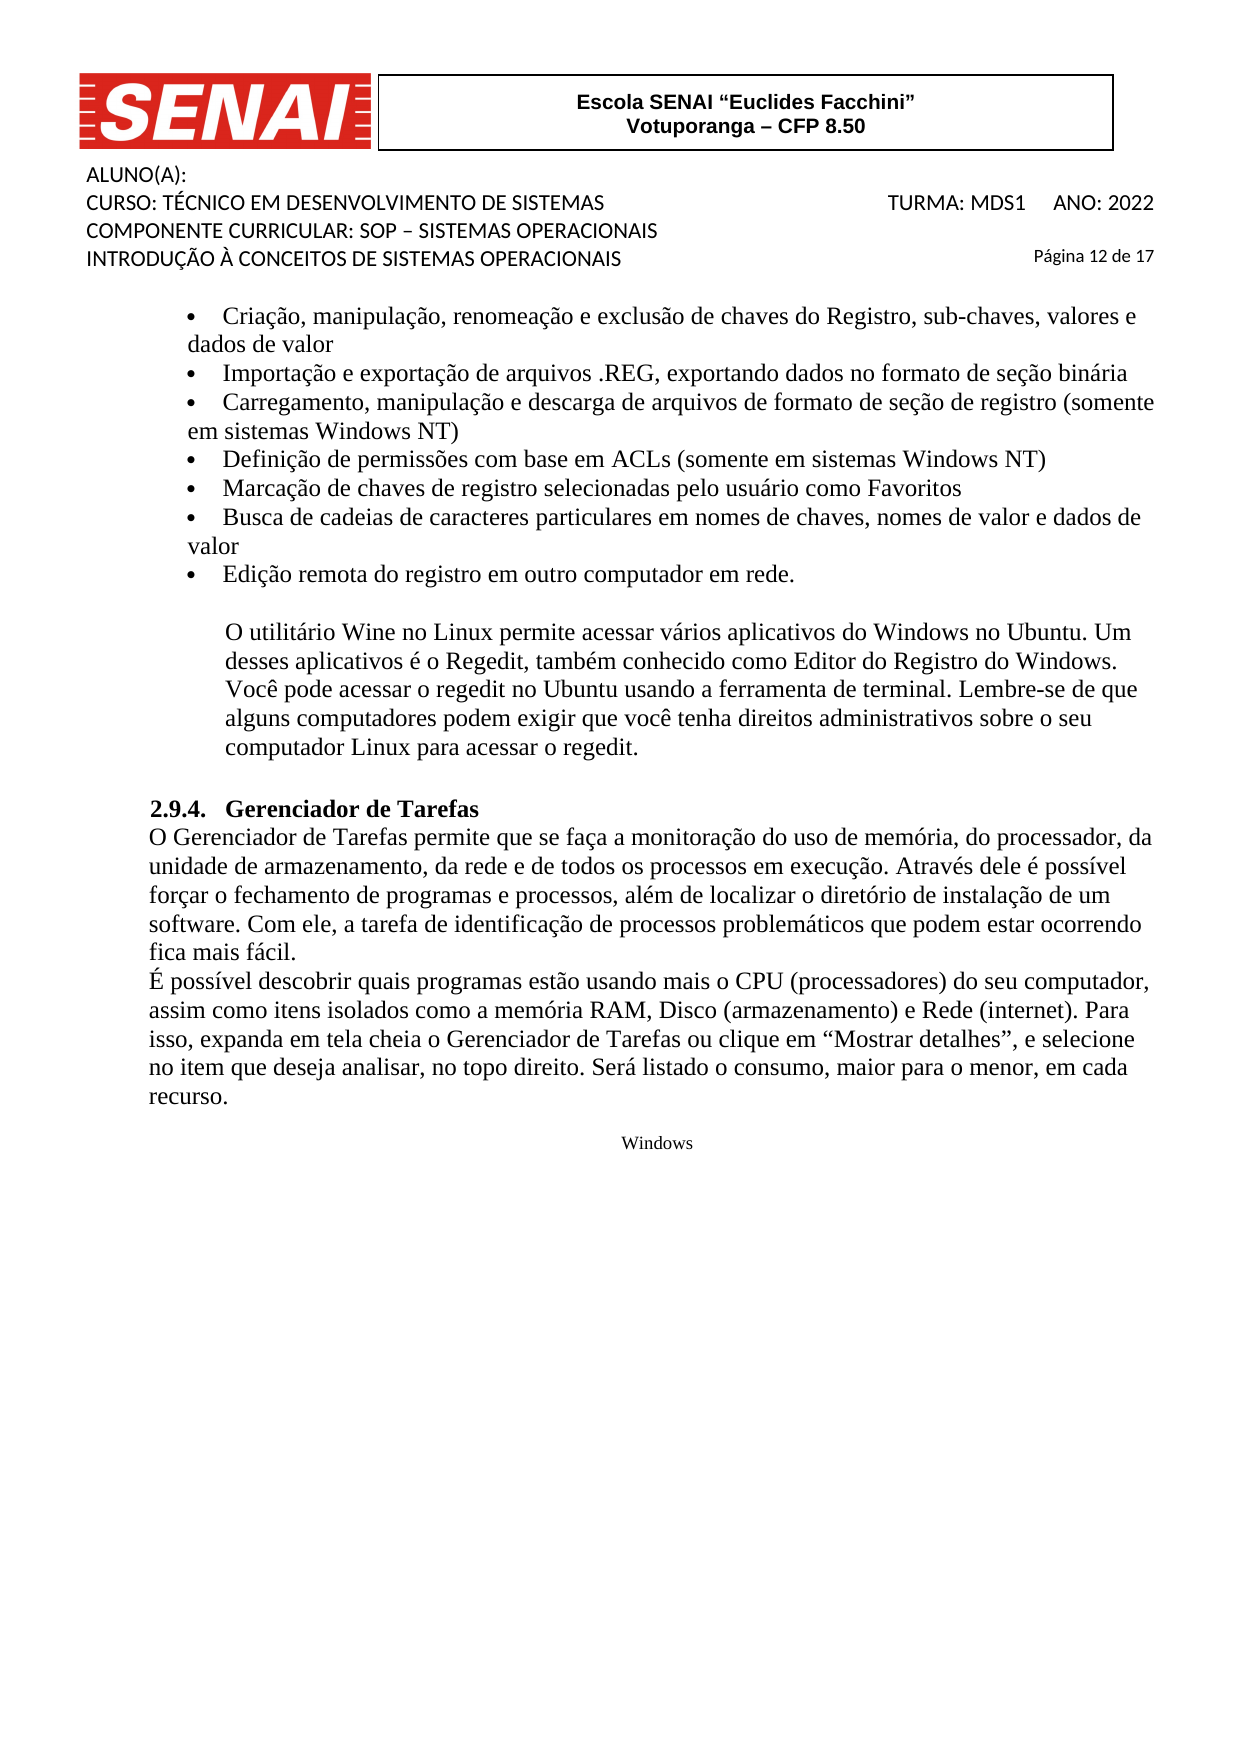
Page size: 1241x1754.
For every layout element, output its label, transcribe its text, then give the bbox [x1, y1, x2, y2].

list Definição de permissões com base em ACLs (somente em sistemas Windows NT) [187, 444, 1165, 473]
text O Gerenciador de Tarefas permite que se faça a monitoração do uso de memória, do processador, da unidade de armazenamento, da rede e de todos os processos em execução. Através dele é possível forçar o fechamento de programas e processos, além de localizar o diretório de instalação de um software. Com ele, a tarefa de identificação de processos problemáticos que podem estar ocorrendo fica mais fácil. [149, 822, 1165, 966]
list Busca de cadeias de caracteres particulares em nomes de chaves, nomes de valor e dados de valor [187, 502, 1165, 559]
text É possível descobrir quais programas estão usando mais o CPU (processadores) do seu computador, assim como itens isolados como a memória RAM, Disco (armazenamento) e Rede (internet). Para isso, expanda em tela cheia o Gerenciador de Tarefas ou clique em “Mostrar detalhes”, e selecione no item que deseja analisar, no topo direito. Será listado o consumo, maior para o menor, em cada recurso. [149, 966, 1165, 1110]
text O utilitário Wine no Linux permite acessar vários aplicativos do Windows no Ubuntu. Um desses aplicativos é o Regedit, também conhecido como Editor do Registro do Windows. Você pode acessar o regedit no Ubuntu usando a ferramenta de terminal. Lembre-se de que alguns computadores podem exigir que você tenha direitos administrativos sobre o seu computador Linux para acessar o regedit. [225, 617, 1165, 761]
subtitle Gerenciador de Tarefas [150, 794, 1165, 822]
list Carregamento, manipulação e descarga de arquivos de formato de seção de registro (somente em sistemas Windows NT) [187, 387, 1165, 444]
list Importação e exportação de arquivos .REG, exportando dados no formato de seção binária [187, 358, 1165, 387]
text Windows [149, 1132, 1165, 1153]
list Marcação de chaves de registro selecionadas pelo usuário como Favoritos [187, 473, 1165, 502]
list Criação, manipulação, renomeação e exclusão de chaves do Registro, sub-chaves, valores e dados de valor [187, 301, 1165, 358]
list Edição remota do registro em outro computador em rede. [187, 559, 1165, 588]
picture [75, 73, 371, 149]
